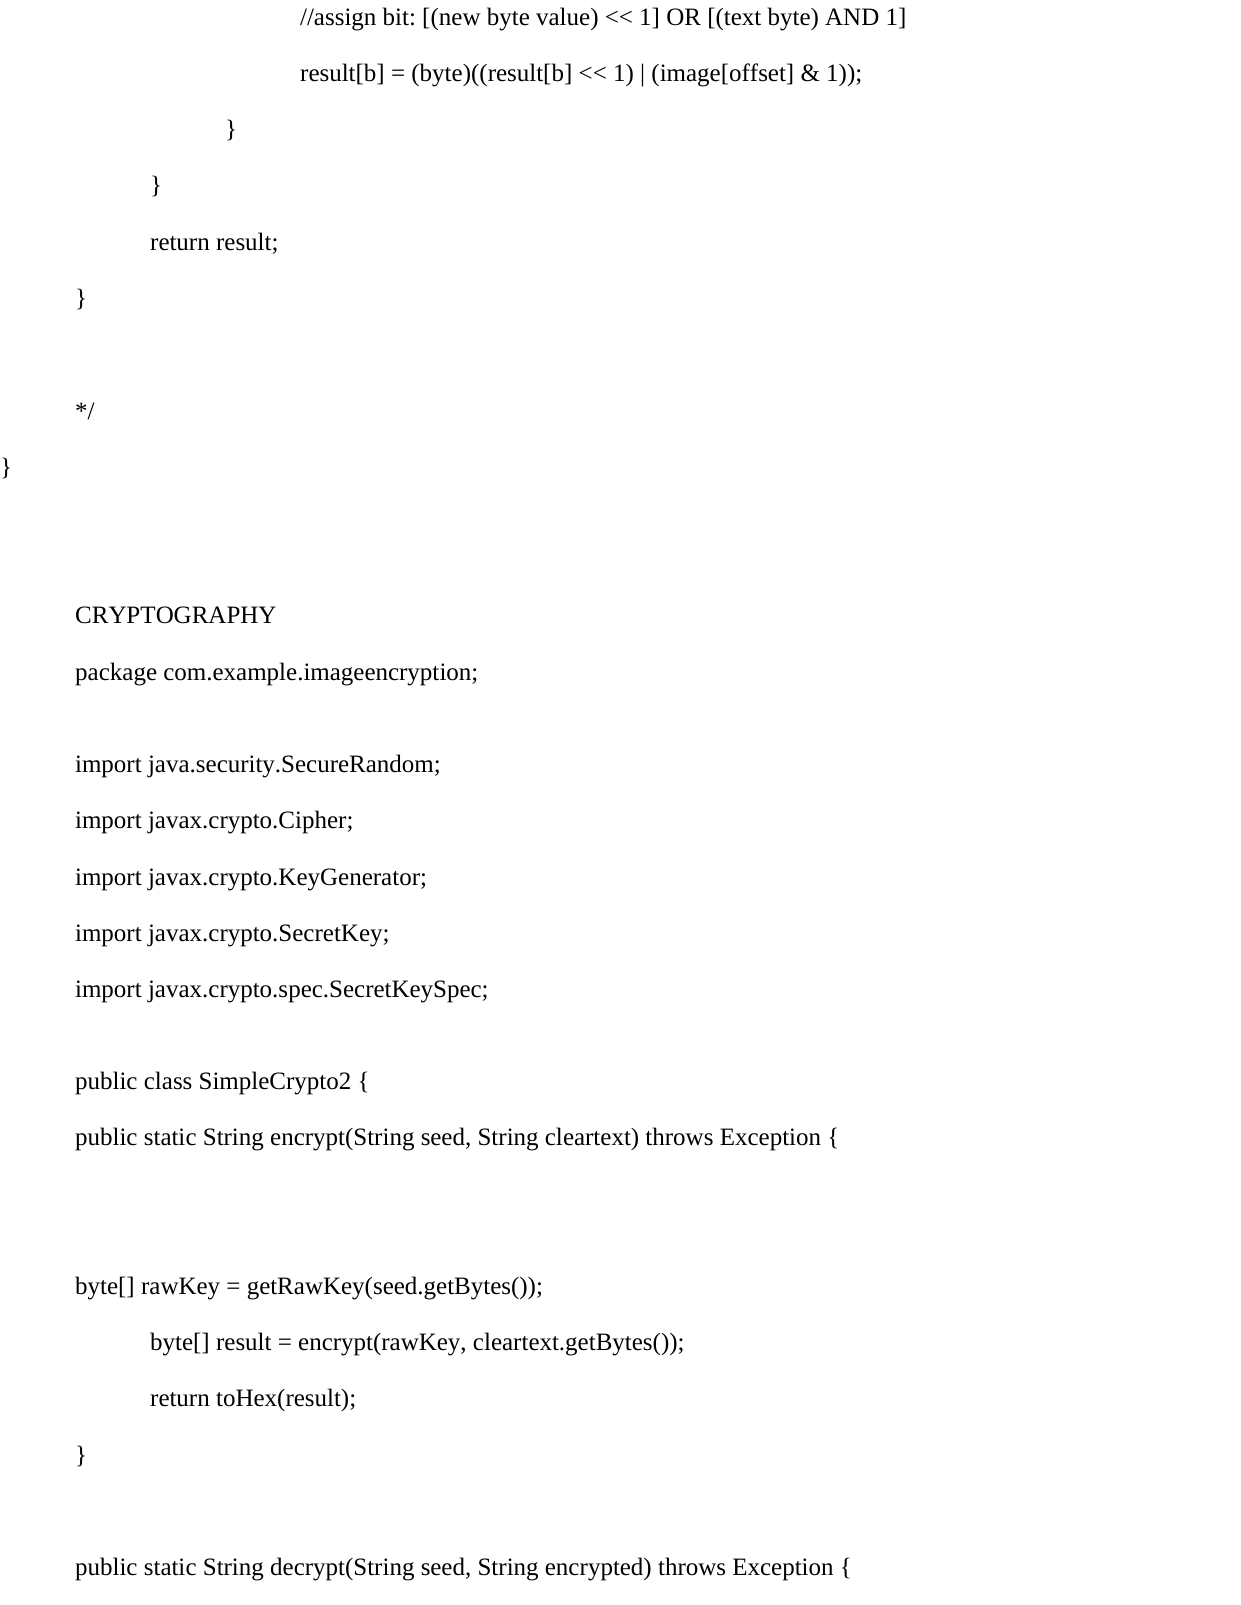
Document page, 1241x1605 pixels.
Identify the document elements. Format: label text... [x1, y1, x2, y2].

text } [0, 169, 1240, 201]
text return toHex(result); [0, 1382, 1240, 1413]
text import javax.crypto.Cipher; [75, 804, 1240, 835]
text //assign bit: [(new byte value) << 1] OR [(text byte) AND 1] [0, 0, 1240, 32]
text } [0, 451, 1240, 482]
text */ [0, 395, 1240, 426]
text package com.example.imageencryption; [0, 656, 1240, 687]
text public static String encrypt(String seed, String cleartext) throws Exception { [0, 1121, 1240, 1152]
text result[b] = (byte)((result[b] << 1) | (image[offset] & 1)); [0, 57, 1240, 88]
text } [0, 1438, 1240, 1470]
text import javax.crypto.SecretKey; [75, 917, 1240, 948]
text public static String decrypt(String seed, String encrypted) throws Exception { [0, 1551, 1240, 1582]
text public class SimpleCrypto2 { [0, 1065, 1240, 1096]
text } [0, 282, 1240, 313]
text import java.security.SecureRandom; [75, 748, 1240, 779]
text byte[] result = encrypt(rawKey, cleartext.getBytes()); [0, 1326, 1240, 1357]
text } [0, 113, 1240, 144]
text return result; [0, 226, 1240, 257]
text import javax.crypto.spec.SecretKeySpec; [75, 973, 1240, 1004]
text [0, 1269, 1240, 1301]
text import javax.crypto.KeyGenerator; [75, 860, 1240, 892]
text CRYPTOGRAPHY [0, 599, 1240, 631]
